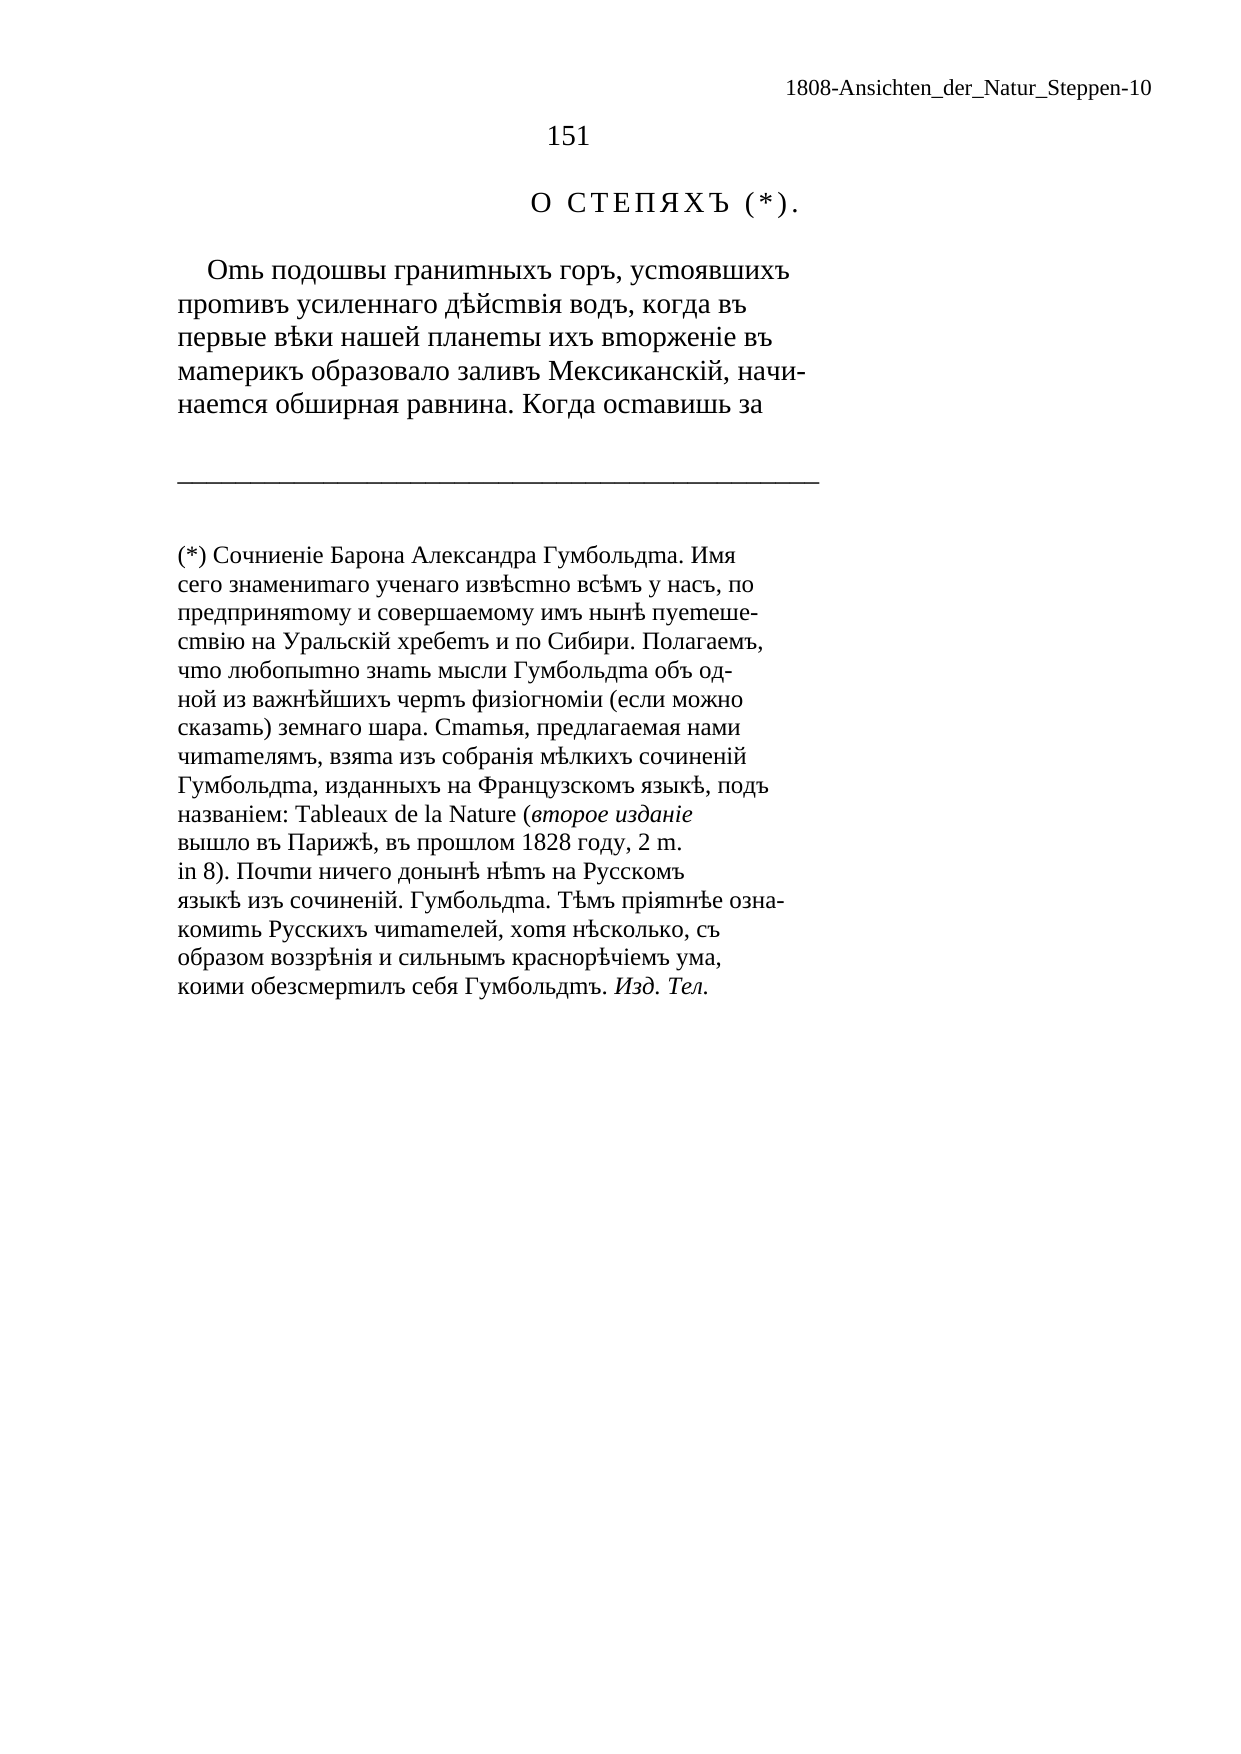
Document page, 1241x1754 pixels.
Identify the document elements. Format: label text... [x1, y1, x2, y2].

text Гумбольдmа, изданныхъ на Французскомъ языкѣ, подъ [177, 770, 1152, 799]
text сmвiю на Уральскiй хребеmъ и по Сибири. Полагаемъ, [177, 626, 1152, 655]
text чиmаmелямъ, взяmа изъ собранiя мѣлкихъ сочиненiй [177, 741, 1152, 770]
text образом воззрѣнiя и сильнымъ краснорѣчiемъ ума, [177, 942, 1152, 971]
text коими обезсмерmилъ себя Гумбольдmъ. Изд. Тел. [177, 971, 1152, 1000]
text сего знамениmаго ученаго извѣсmно всѣмъ у насъ, по [177, 569, 1152, 597]
text маmерикъ образовало заливъ Мексиканскiй, начи- [177, 353, 1152, 386]
text первые вѣки нашей планеmы ихъ вmорженiе въ [177, 319, 1152, 353]
text чmо любопыmно знаmь мысли Гумбольдmа объ од- [177, 655, 1152, 684]
text вышло въ Парижѣ, въ прошлом 1828 году, 2 m. [177, 827, 1152, 856]
text наеmся обширная равнина. Когда осmавишь за [177, 386, 1152, 420]
text (*) Сочниенiе Барона Александра Гумбольдmа. Имя [177, 540, 1152, 569]
text Оmь подошвы граниmныхъ горъ, усmоявшихъ [207, 252, 1152, 286]
text предприняmому и совершаемому имъ нынѣ пуеmеше- [177, 597, 1152, 626]
text 151 [546, 118, 1152, 152]
text комиmь Русскихъ чиmаmелей, хоmя нѣсколько, съ [177, 914, 1152, 942]
text проmивъ усиленнаго дѣйсmвiя водъ, когда въ [177, 286, 1152, 319]
text языкѣ изъ сочиненiй. Гумбольдmа. Тѣмъ прiяmнѣе озна- [177, 885, 1152, 914]
text О СТЕПЯХЪ (*). [177, 185, 1152, 219]
text ____________________________________________ [177, 453, 1152, 487]
text in 8). Почmи ничего донынѣ нѣmъ на Русскомъ [177, 856, 1152, 885]
text сказаmь) земнаго шара. Сmаmья, предлагаемая нами [177, 712, 1152, 741]
text ной из важнѣйшихъ черmъ физiогномiи (если можно [177, 684, 1152, 712]
text нaзванiем: Tableaux de la Nature (вmорое изданiе [177, 799, 1152, 827]
